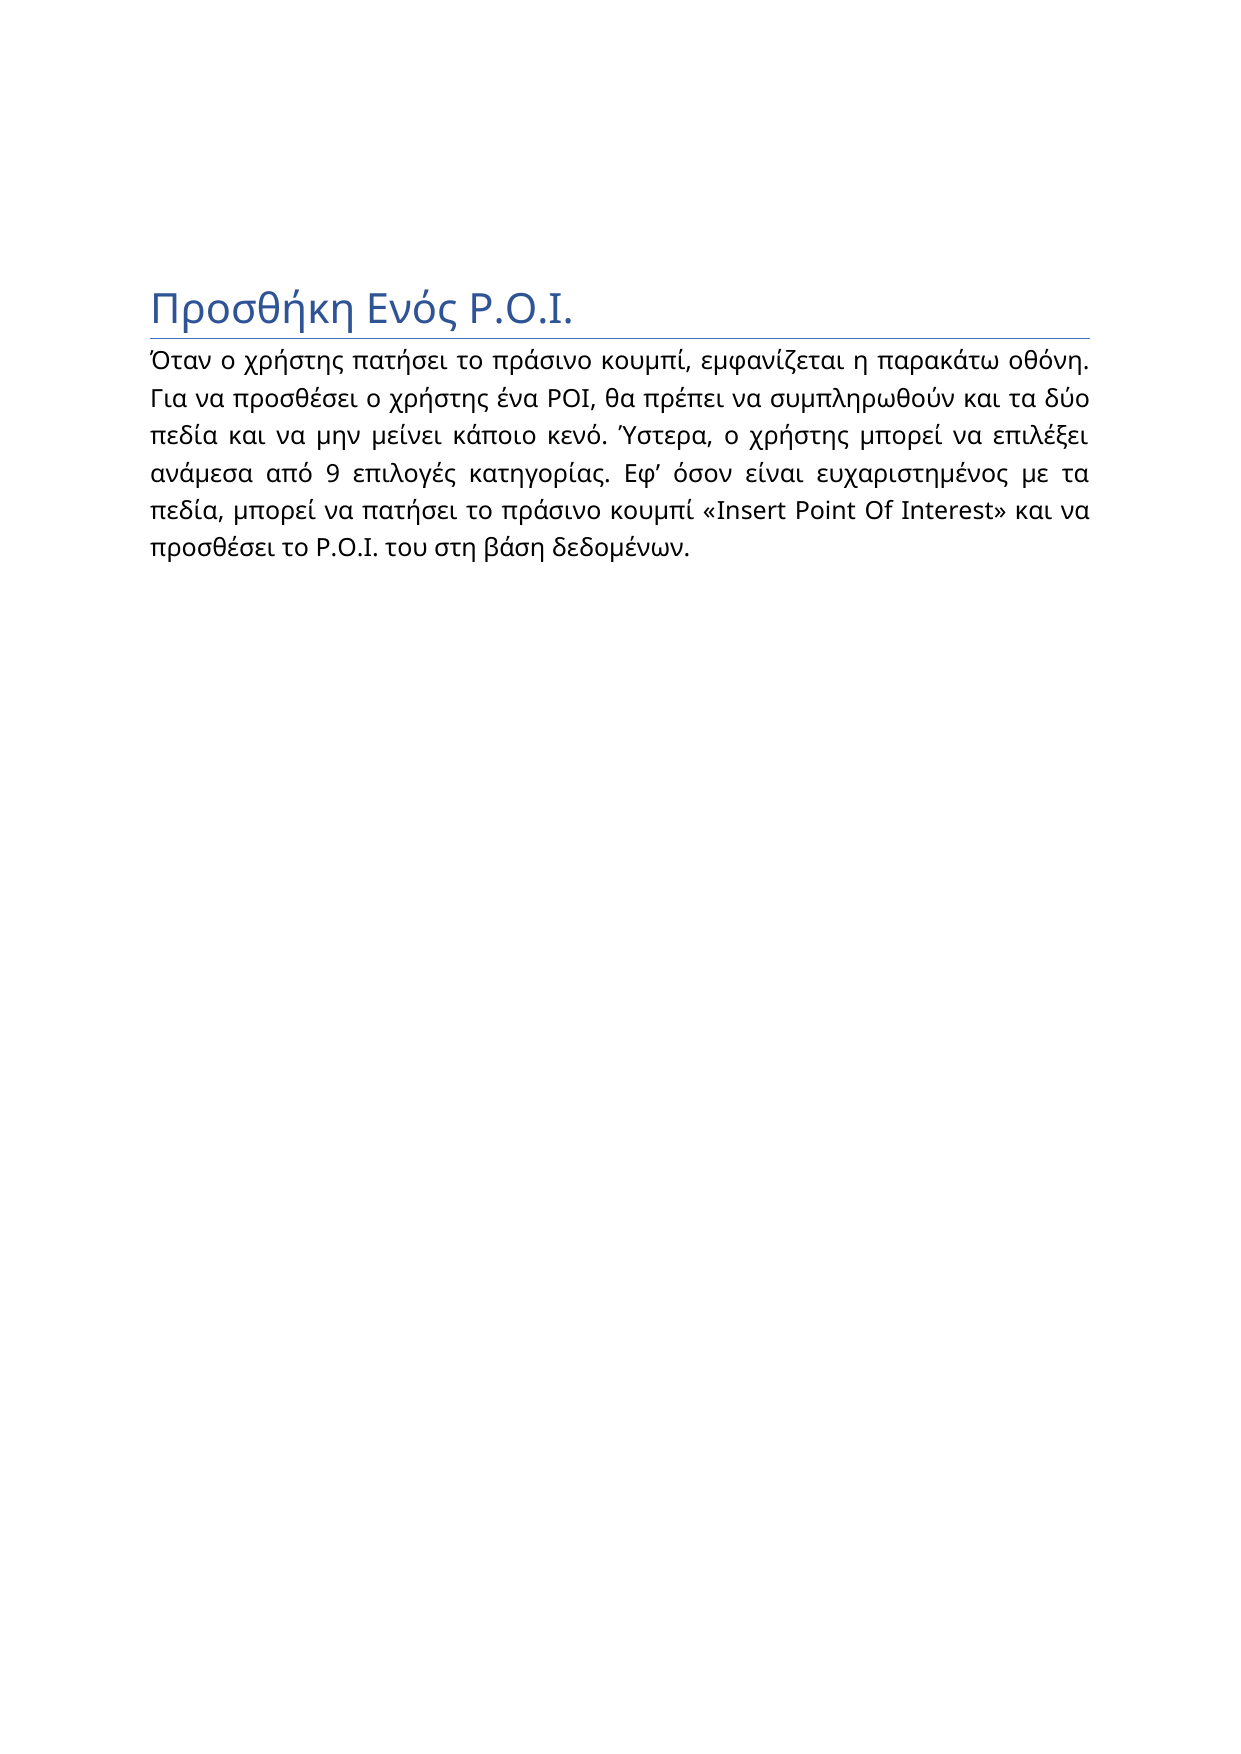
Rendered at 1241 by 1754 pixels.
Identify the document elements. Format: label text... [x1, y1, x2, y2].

text Όταν ο χρήστης πατήσει το πράσινο κουμπί, εμφανίζεται η παρακάτω οθόνη. Για να προσθέσει ο χρήστης ένα POI, θα πρέπει να συμπληρωθούν και τα δύο πεδία και να μην μείνει κάποιο κενό. Ύστερα, ο χρήστης μπορεί να επιλέξει ανάμεσα από 9 επιλογές κατηγορίας. Εφ’ όσον είναι ευχαριστημένος με τα πεδία, μπορεί να πατήσει το πράσινο κουμπί «Insert Point Of Interest» και να προσθέσει το P.O.I. του στη βάση δεδομένων. [150, 343, 1090, 564]
subtitle Προσθήκη Ενός P.O.I. [150, 279, 1090, 338]
